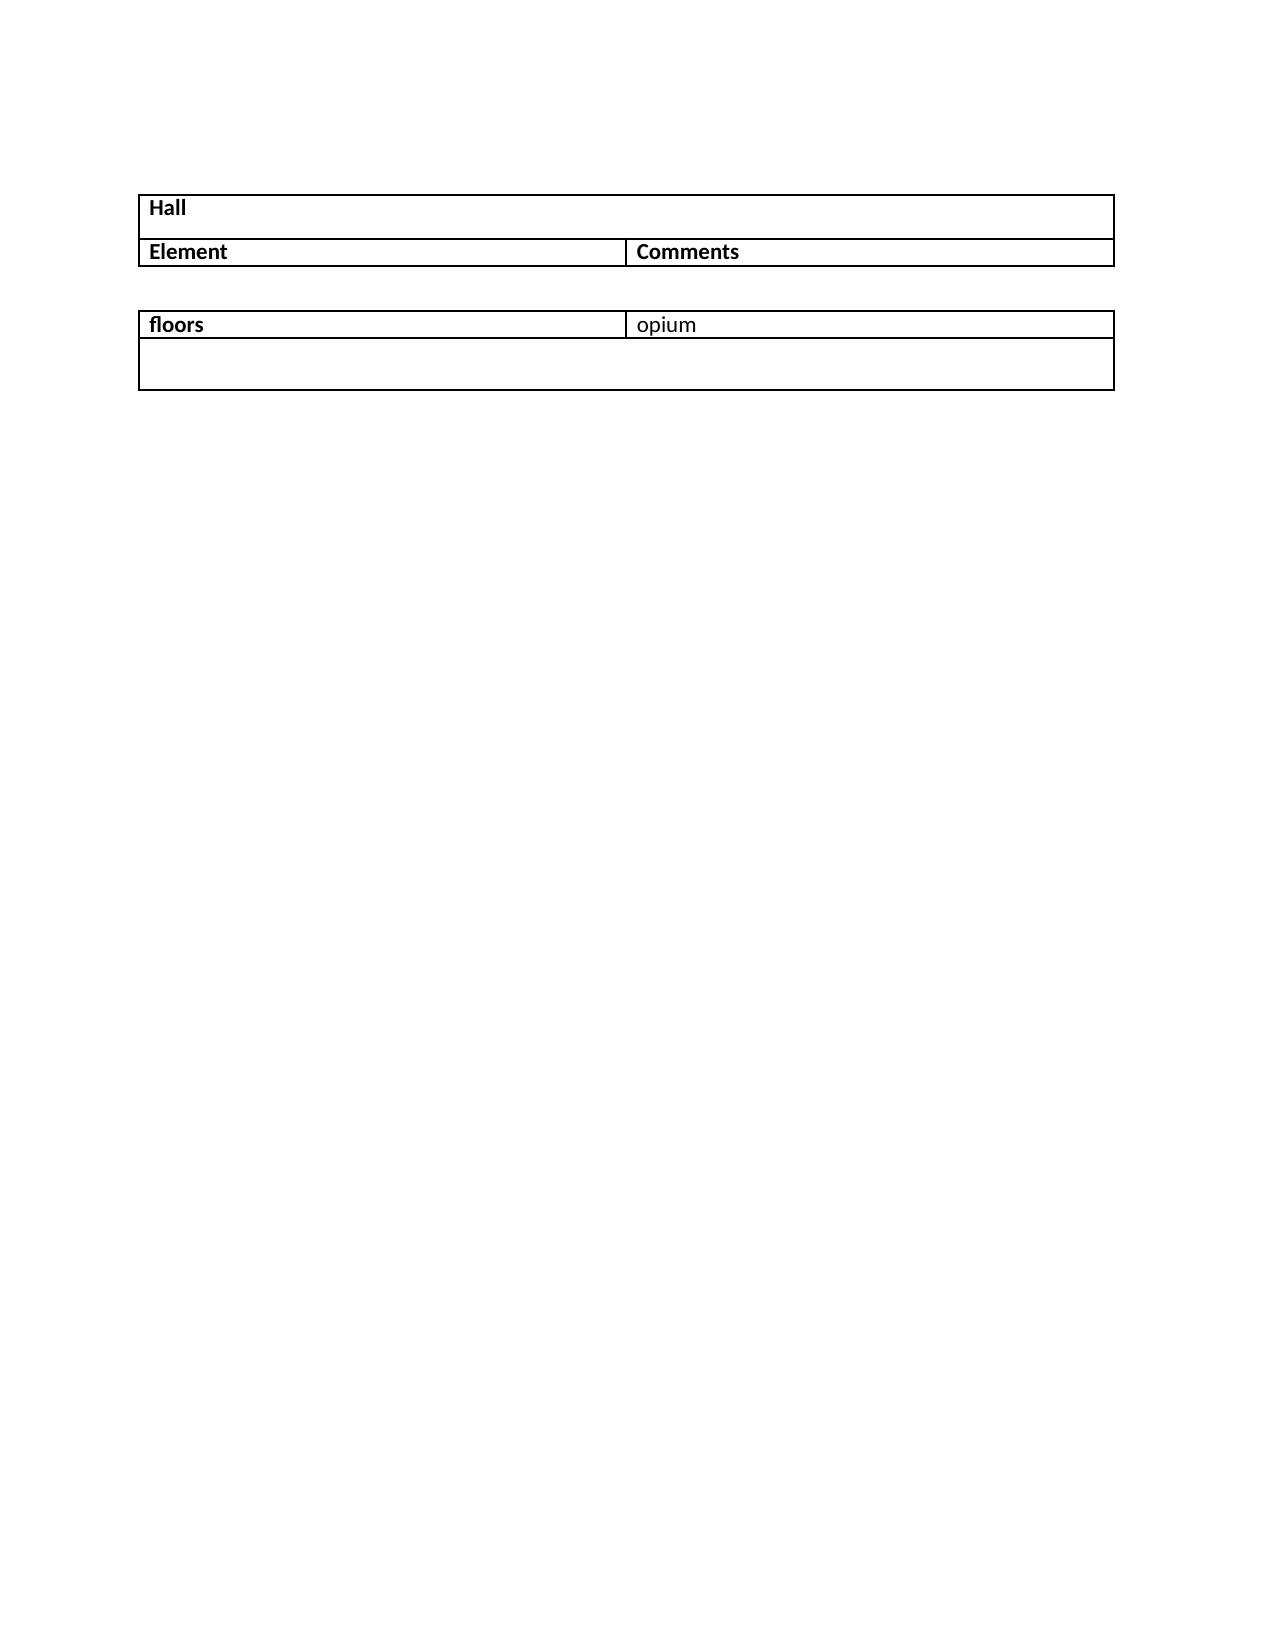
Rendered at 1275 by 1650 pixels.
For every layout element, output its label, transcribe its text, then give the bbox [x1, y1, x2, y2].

table_cell [140, 339, 1113, 389]
table_cell Element [140, 240, 625, 264]
table_header opium [627, 312, 1113, 337]
table_header Hall [140, 196, 1113, 237]
table_header floors [140, 312, 625, 337]
table_cell Comments [627, 240, 1113, 264]
